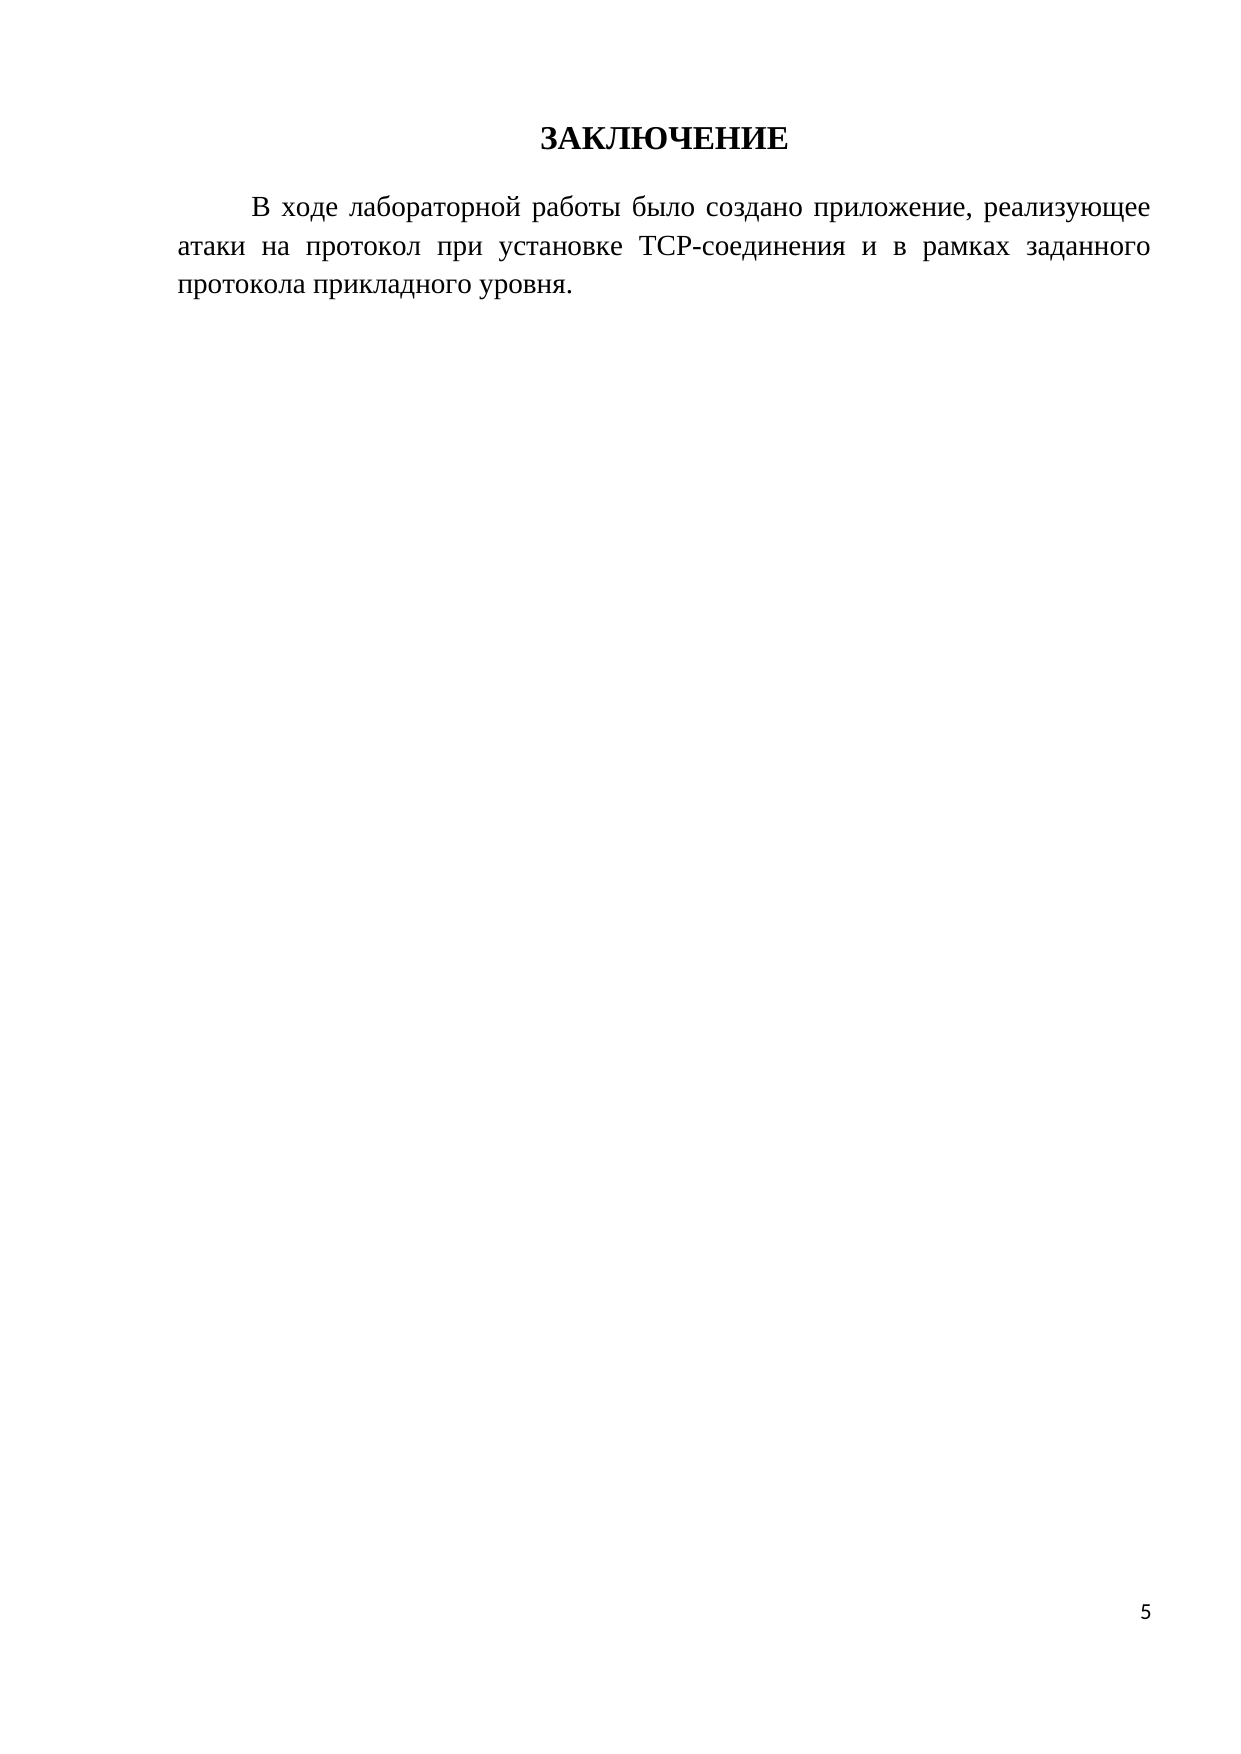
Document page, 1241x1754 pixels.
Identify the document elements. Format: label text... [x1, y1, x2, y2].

subtitle ЗАКЛЮЧЕНИЕ [177, 118, 1152, 156]
text В ходе лабораторной работы было создано приложение, реализующее атаки на протокол при установке TCP-соединения и в рамках заданного протокола прикладного уровня. [177, 189, 1152, 300]
